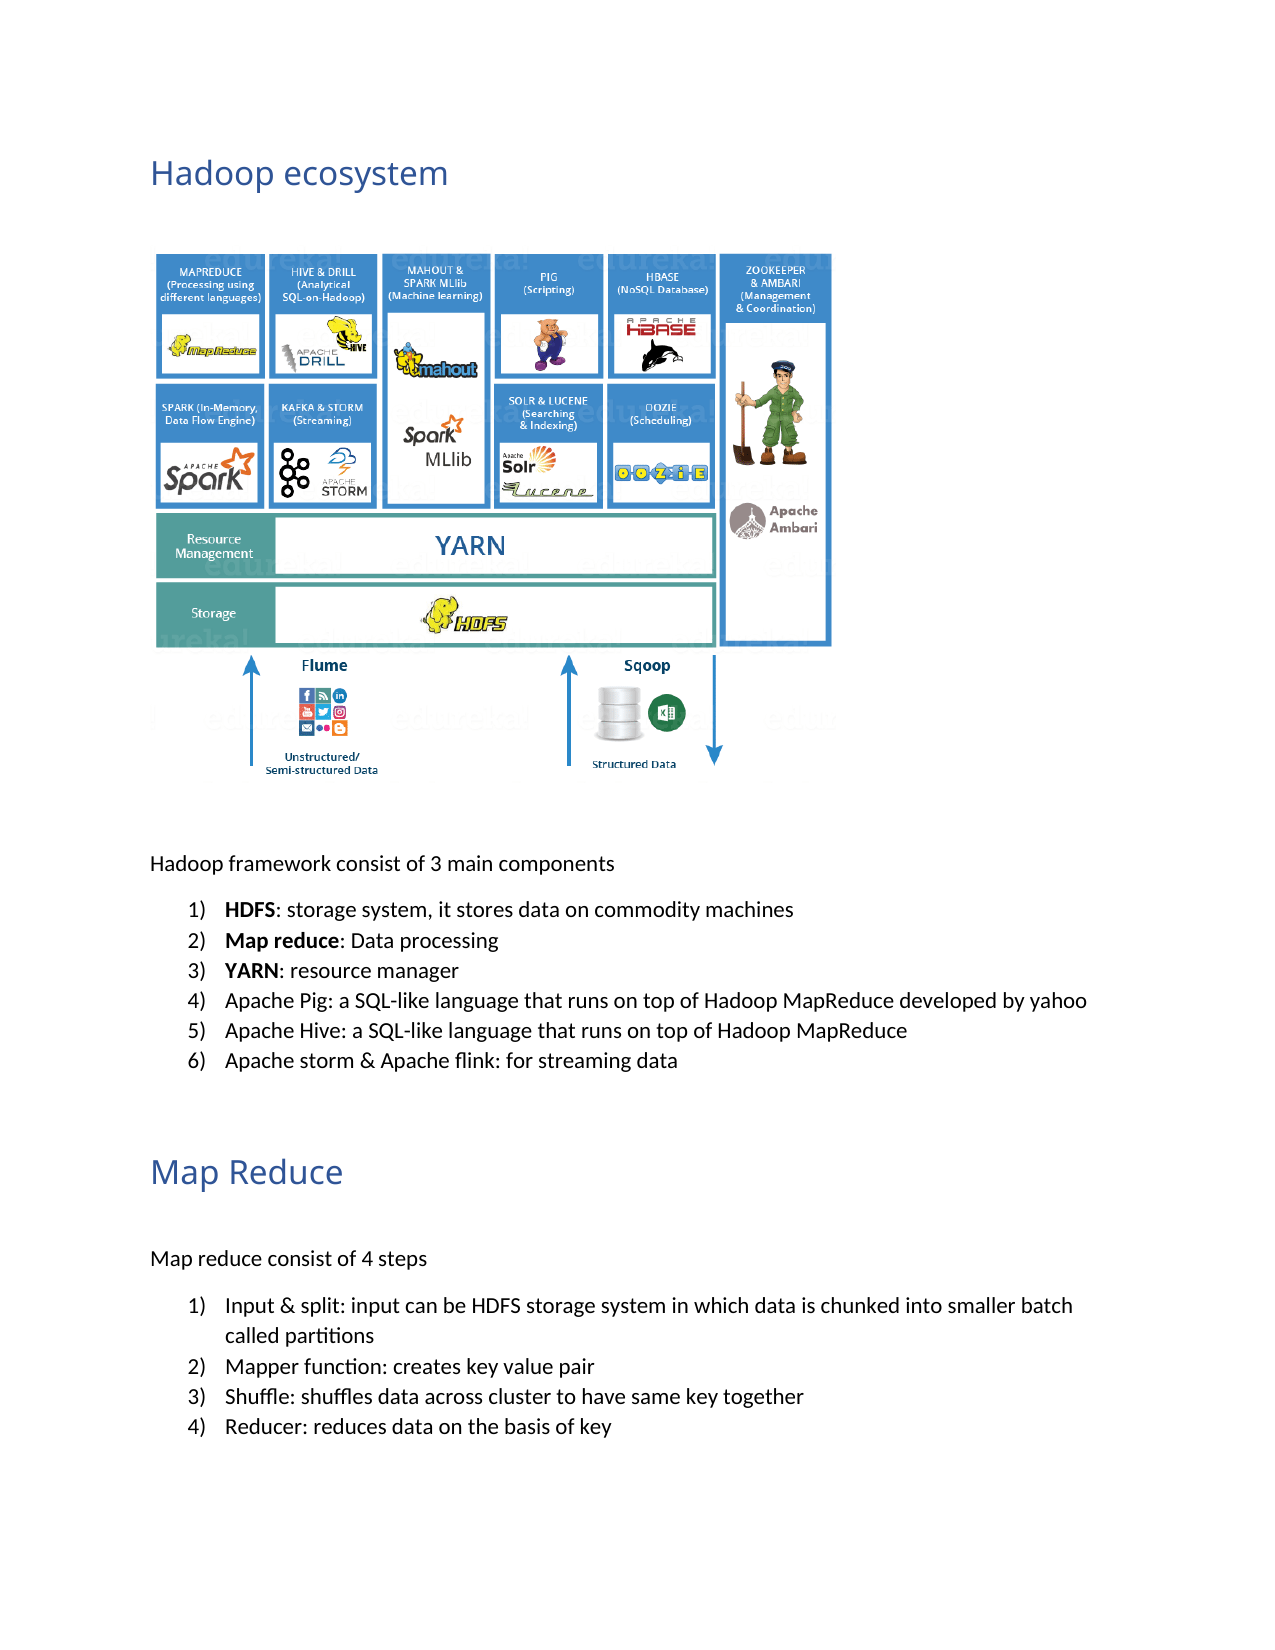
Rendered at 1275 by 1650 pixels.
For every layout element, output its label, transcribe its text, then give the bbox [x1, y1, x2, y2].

list Mapper function: creates key value pair [187, 1352, 1125, 1380]
list Apache Pig: a SQL-like language that runs on top of Hadoop MapReduce developed by yahoo [187, 986, 1125, 1014]
text Hadoop framework consist of 3 main components [150, 849, 1125, 877]
picture [150, 245, 836, 783]
text Map reduce consist of 4 steps [150, 1244, 1125, 1273]
list Reducer: reduces data on the basis of key [187, 1412, 1125, 1440]
subtitle Map Reduce [150, 1149, 1125, 1194]
list Shuffle: shuffles data across cluster to have same key together [187, 1382, 1125, 1410]
list Map reduce: Data processing [187, 926, 1125, 954]
list HDFS: storage system, it stores data on commodity machines [187, 896, 1125, 924]
list Apache storm & Apache flink: for streaming data [187, 1047, 1125, 1075]
list YARN: resource manager [187, 956, 1125, 984]
list Input & split: input can be HDFS storage system in which data is chunked into smaller batch called partitions [187, 1291, 1125, 1350]
subtitle Hadoop ecosystem [150, 150, 1125, 195]
list Apache Hive: a SQL-like language that runs on top of Hadoop MapReduce [187, 1016, 1125, 1044]
